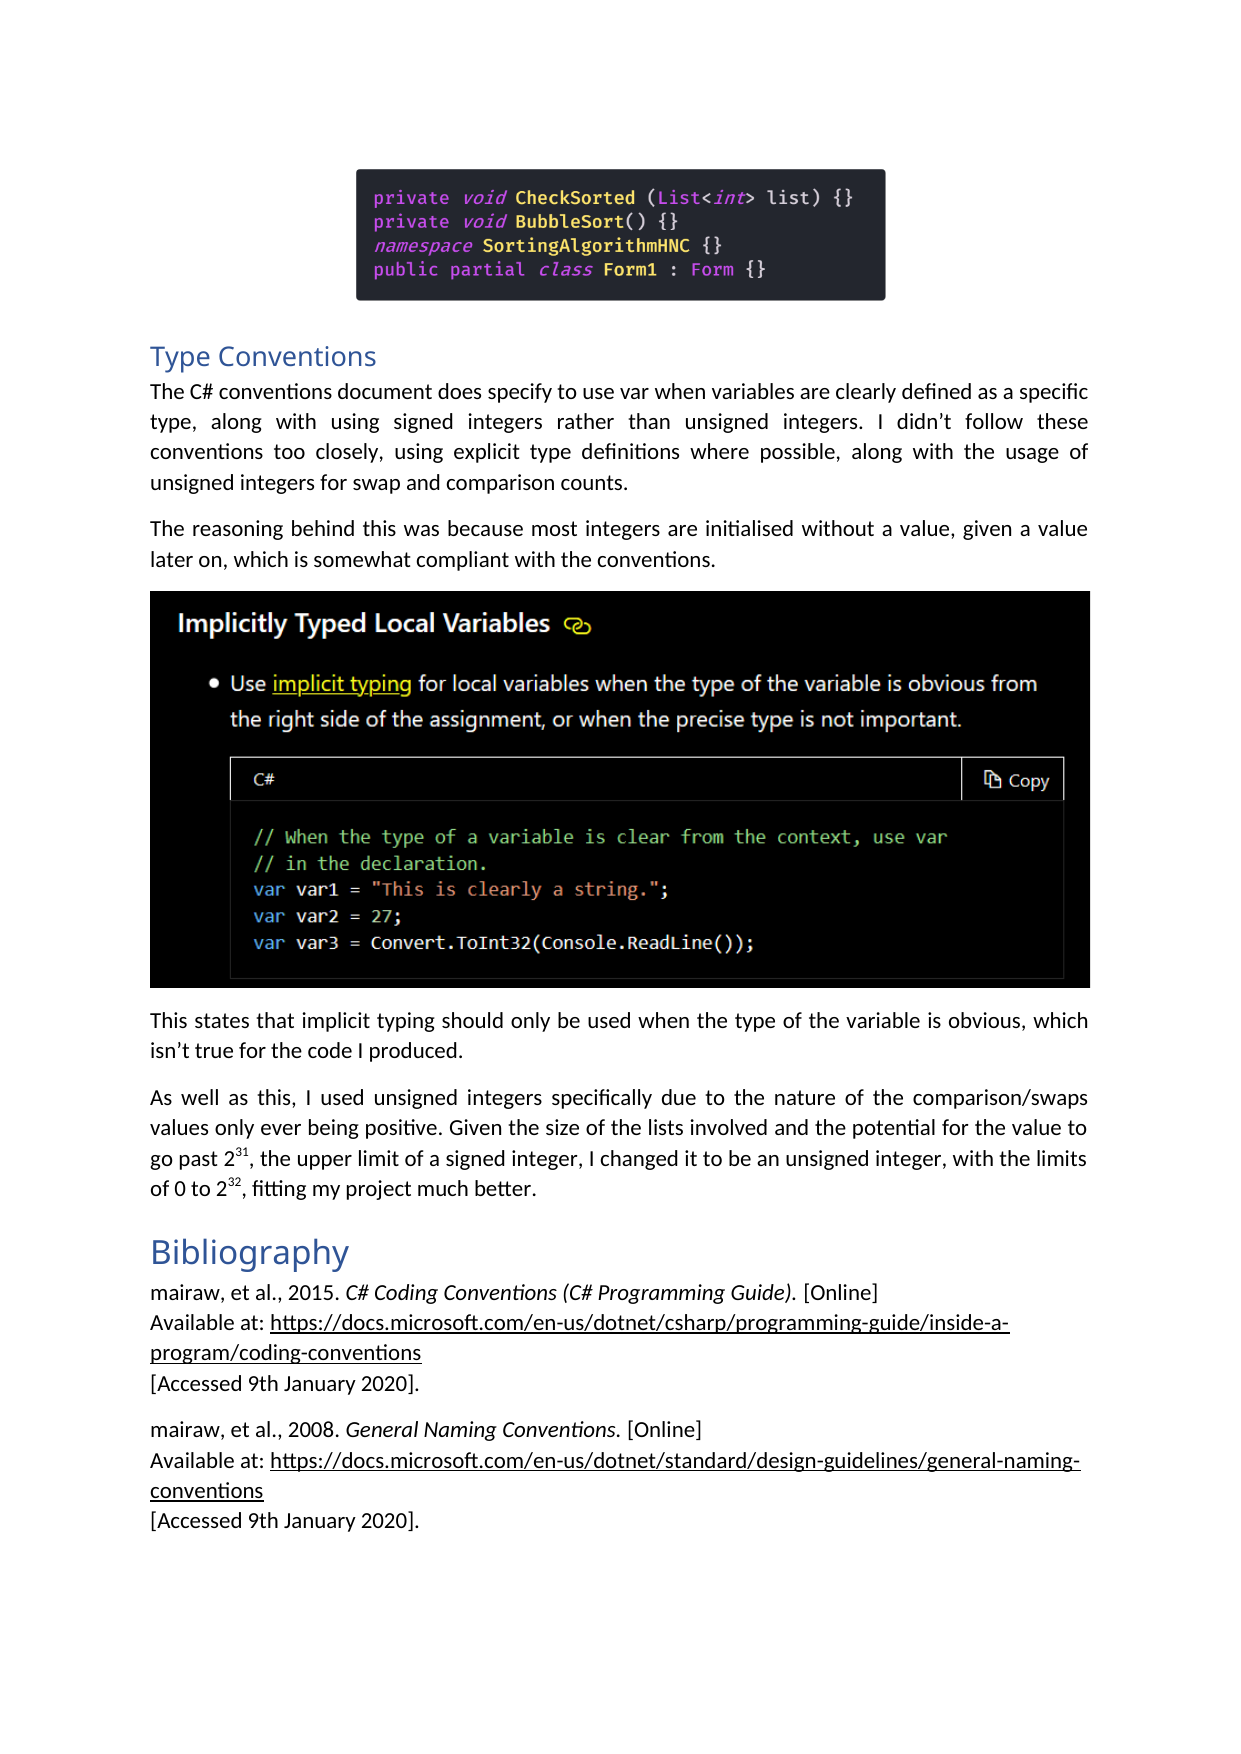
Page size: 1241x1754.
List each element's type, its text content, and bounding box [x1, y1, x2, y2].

subtitle Type Conventions [150, 337, 1090, 374]
text The reasoning behind this was because most integers are initialised without a value, given a value later on, which is somewhat compliant with the conventions. [150, 514, 1090, 573]
picture [336, 150, 904, 319]
picture [150, 591, 1091, 988]
text The C# conventions document does specify to use var when variables are clearly defined as a specific type, along with using signed integers rather than unsigned integers. I didn’t follow these conventions too closely, using explicit type definitions where possible, along with the usage of unsigned integers for swap and comparison counts. [150, 377, 1090, 496]
text This states that implicit typing should only be used when the type of the variable is obvious, which isn’t true for the code I produced. [150, 1006, 1090, 1064]
text As well as this, I used unsigned integers specifically due to the nature of the comparison/swaps values only ever being positive. Given the size of the lists involved and the potential for the value to go past 231, the upper limit of a signed integer, I changed it to be an unsigned integer, with the limits of 0 to 232, fitting my project much better. [150, 1083, 1090, 1202]
